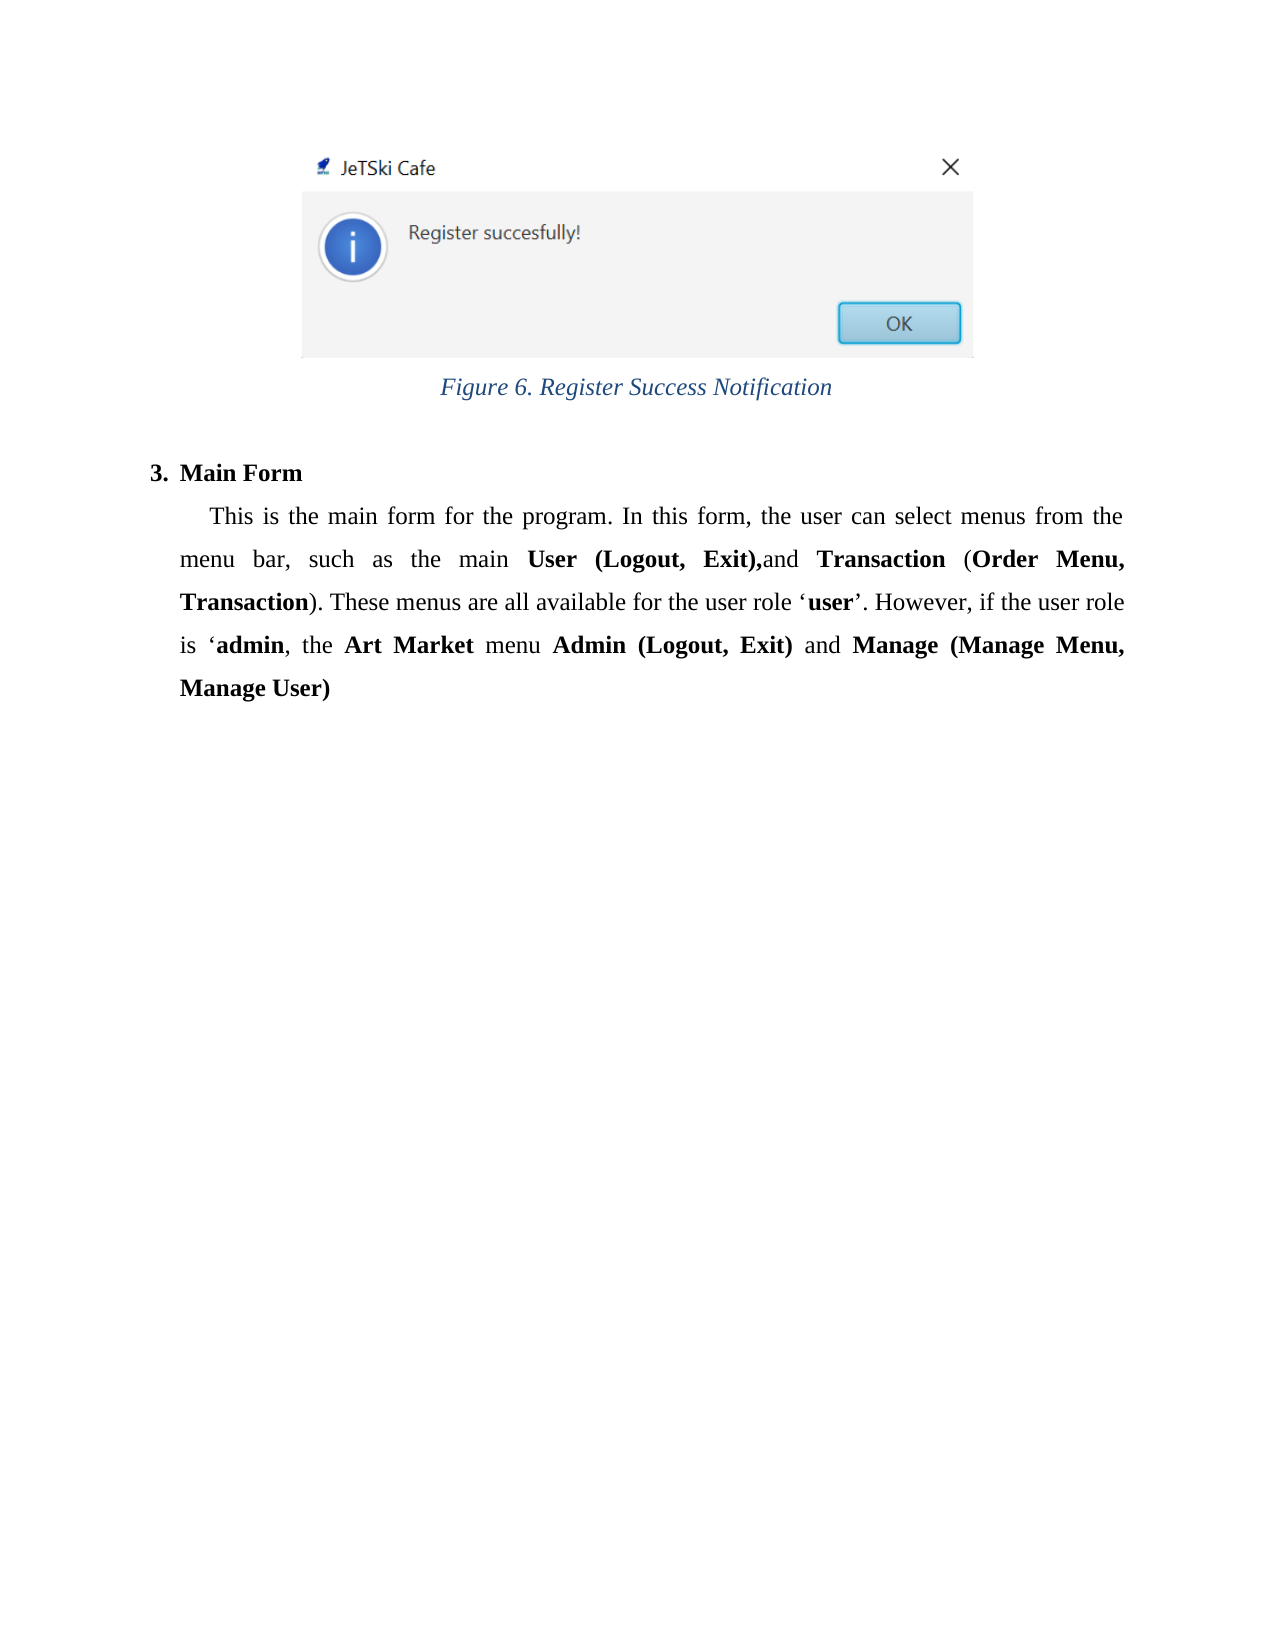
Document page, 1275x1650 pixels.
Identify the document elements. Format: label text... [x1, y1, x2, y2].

list Main Form [150, 458, 1125, 487]
picture [301, 150, 974, 358]
text Figure 6. Register Success Notification [150, 372, 1125, 400]
list This is the main form for the program. In this form, the user can select menus from the menu bar, such as the main User (Logout, Exit),and Transaction (Order Menu, Transaction). These menus are all available for the user role ‘user’. However, if the user role is ‘admin, the Art Market menu Admin (Logout, Exit) and Manage (Manage Menu, Manage User) [179, 501, 1125, 702]
